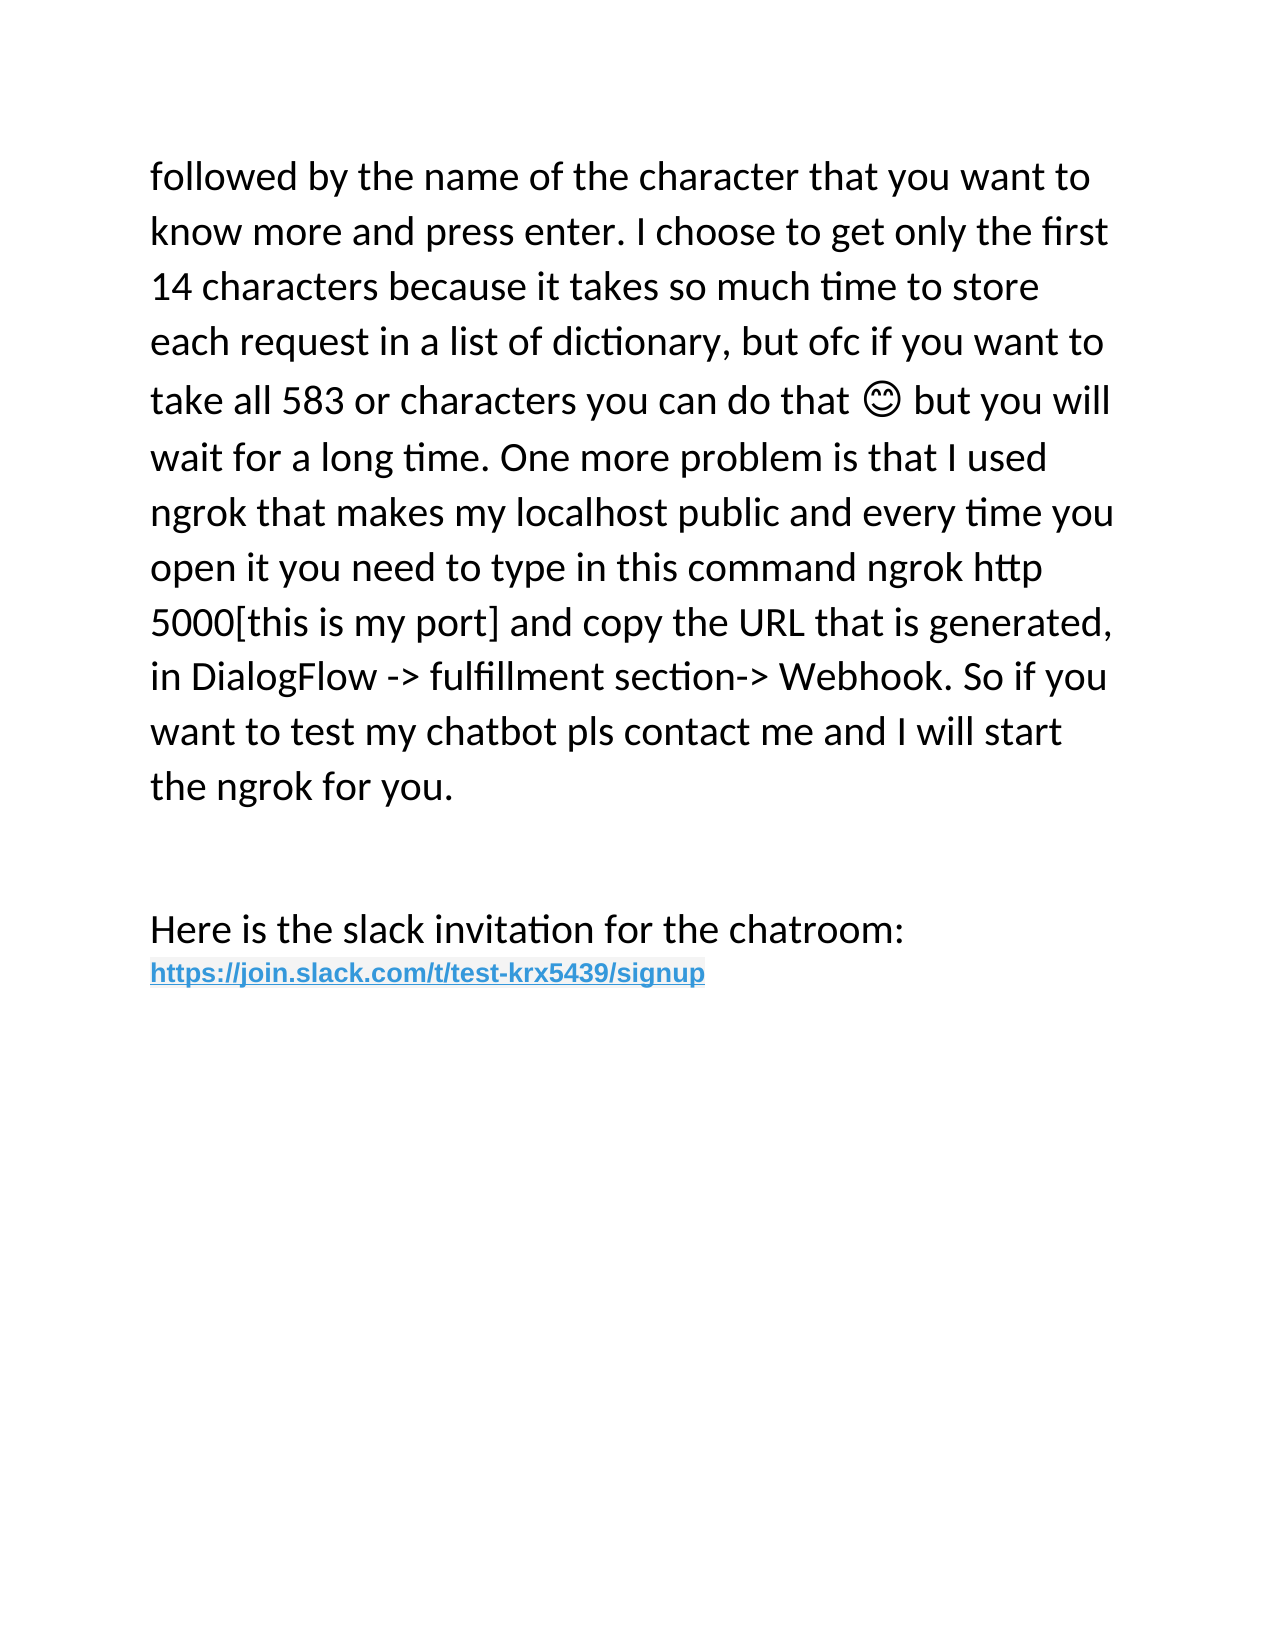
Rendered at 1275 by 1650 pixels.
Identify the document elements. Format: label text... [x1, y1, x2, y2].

text Here is the slack invitation for the chatroom: https://join.slack.com/t/test-krx5439/signup [150, 903, 1125, 988]
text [150, 150, 1125, 811]
